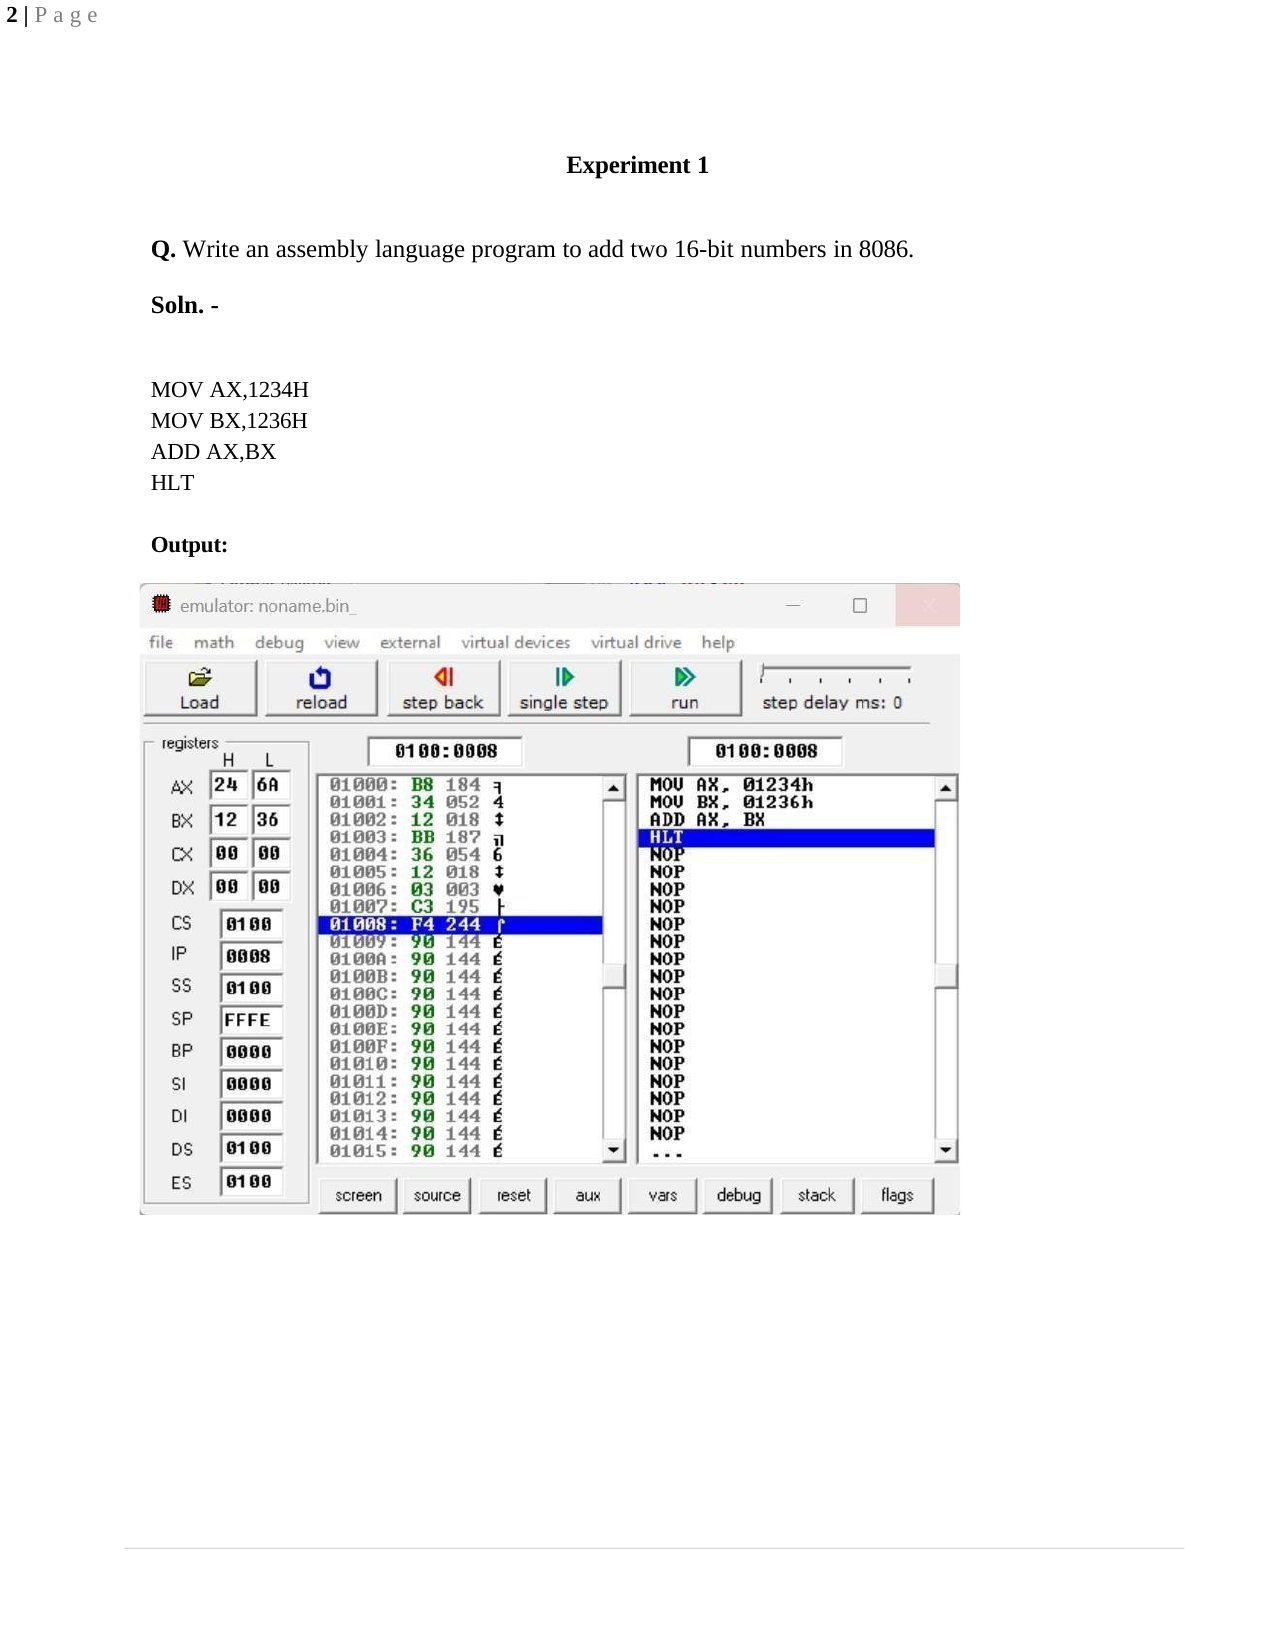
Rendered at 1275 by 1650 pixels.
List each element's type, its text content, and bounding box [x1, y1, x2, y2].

text MOV AX,1234H MOV BX,1236H ADD AX,BX HLT [151, 376, 309, 495]
text Q. Write an assembly language program to add two 16-bit numbers in 8086. [151, 234, 1183, 263]
text Output: [151, 531, 1183, 557]
picture [139, 583, 961, 1215]
subtitle Soln. - [151, 290, 1183, 319]
subtitle Experiment 1 [319, 150, 957, 178]
